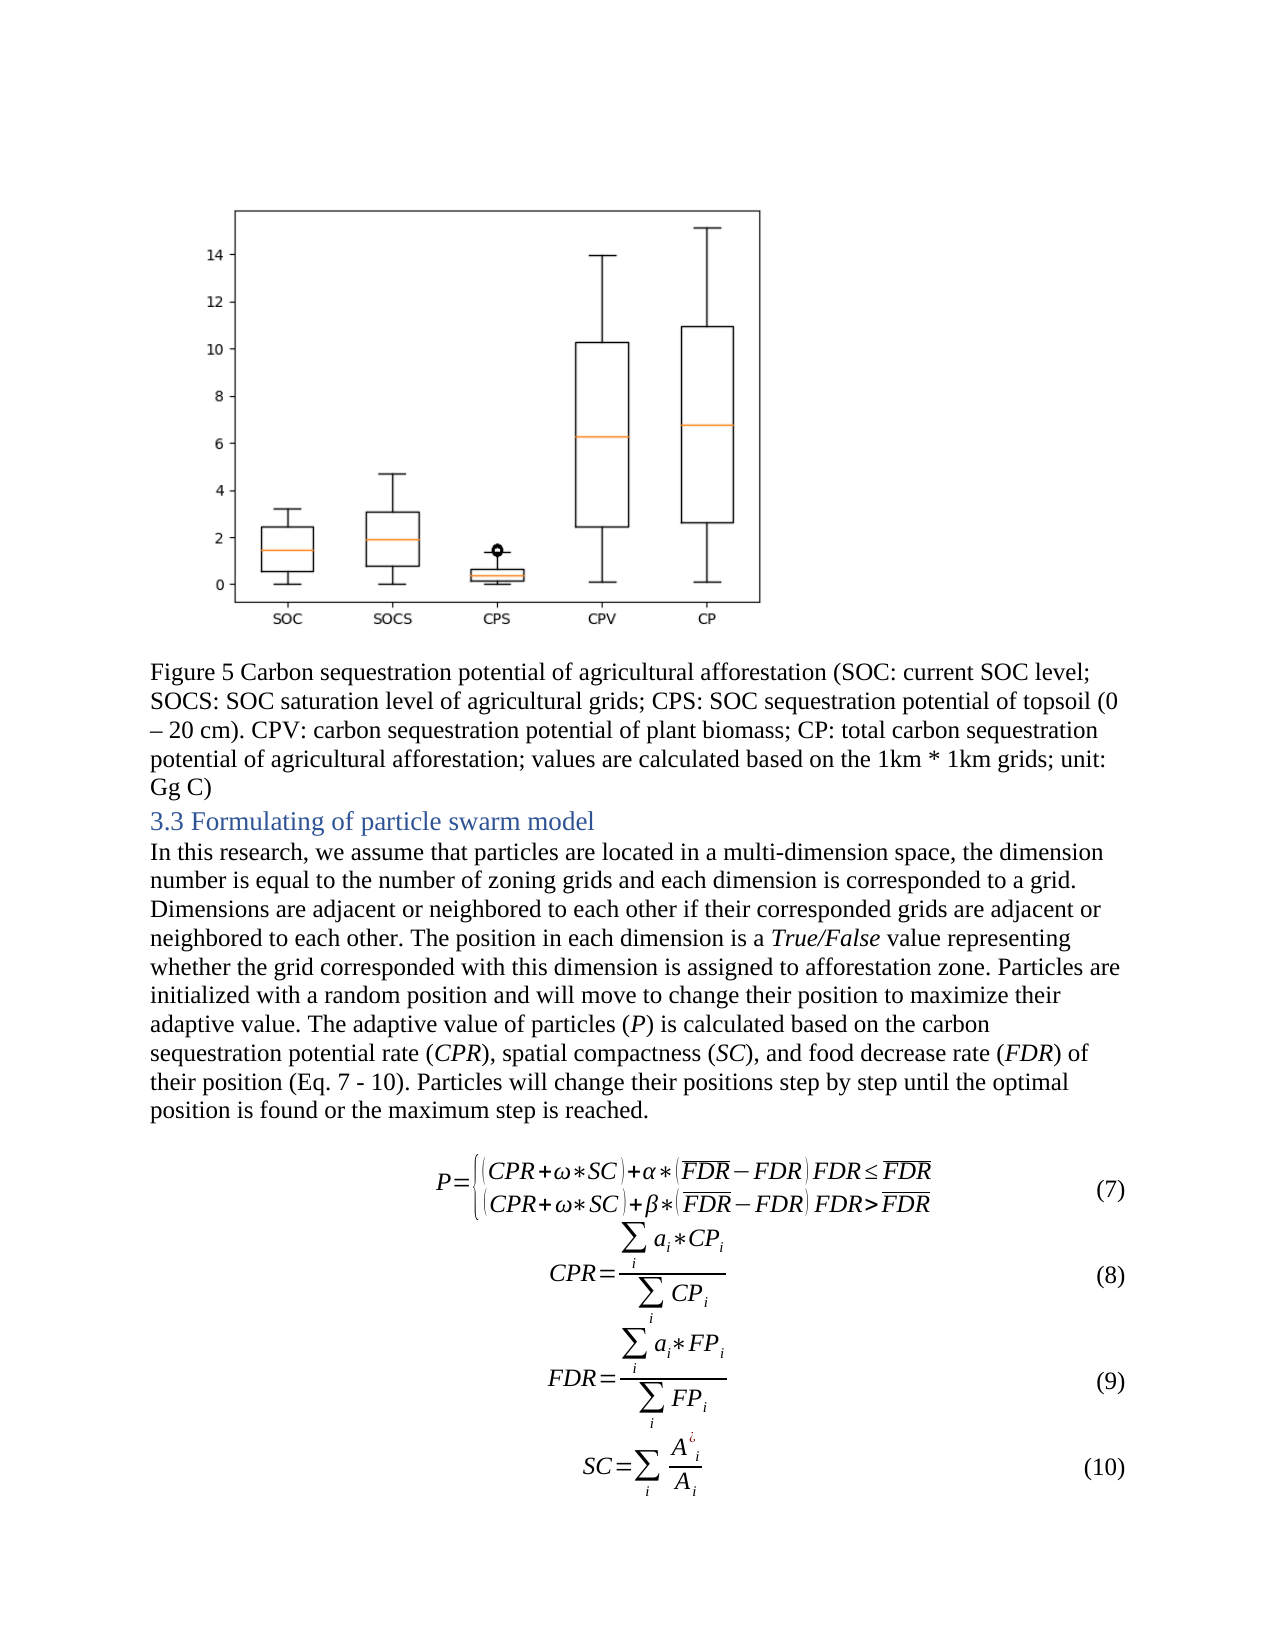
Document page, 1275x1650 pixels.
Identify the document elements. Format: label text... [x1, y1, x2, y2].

text (9) [150, 1327, 1125, 1432]
subtitle 3.3 Formulating of particle swarm model [150, 805, 1125, 837]
text (8) [150, 1222, 1125, 1327]
text (10) [150, 1432, 1125, 1499]
text In this research, we assume that particles are located in a multi-dimension space, the dimension number is equal to the number of zoning grids and each dimension is corresponded to a grid. Dimensions are adjacent or neighbored to each other if their corresponded grids are adjacent or neighbored to each other. The position in each dimension is a True/False value representing whether the grid corresponded with this dimension is assigned to afforestation zone. Particles are initialized with a random position and will move to change their position to maximize their adaptive value. The adaptive value of particles (P) is calculated based on the carbon sequestration potential rate (CPR), spatial compactness (SC), and food decrease rate (FDR) of their position (Eq. 7 - 10). Particles will change their positions step by step until the optimal position is found or the maximum step is reached. [150, 837, 1125, 1124]
text (7) [150, 1153, 1125, 1222]
picture [150, 150, 827, 658]
text Figure 5 Carbon sequestration potential of agricultural afforestation (SOC: current SOC level; SOCS: SOC saturation level of agricultural grids; CPS: SOC sequestration potential of topsoil (0 – 20 cm). CPV: carbon sequestration potential of plant biomass; CP: total carbon sequestration potential of agricultural afforestation; values are calculated based on the 1km * 1km grids; unit: Gg C) [150, 657, 1125, 801]
